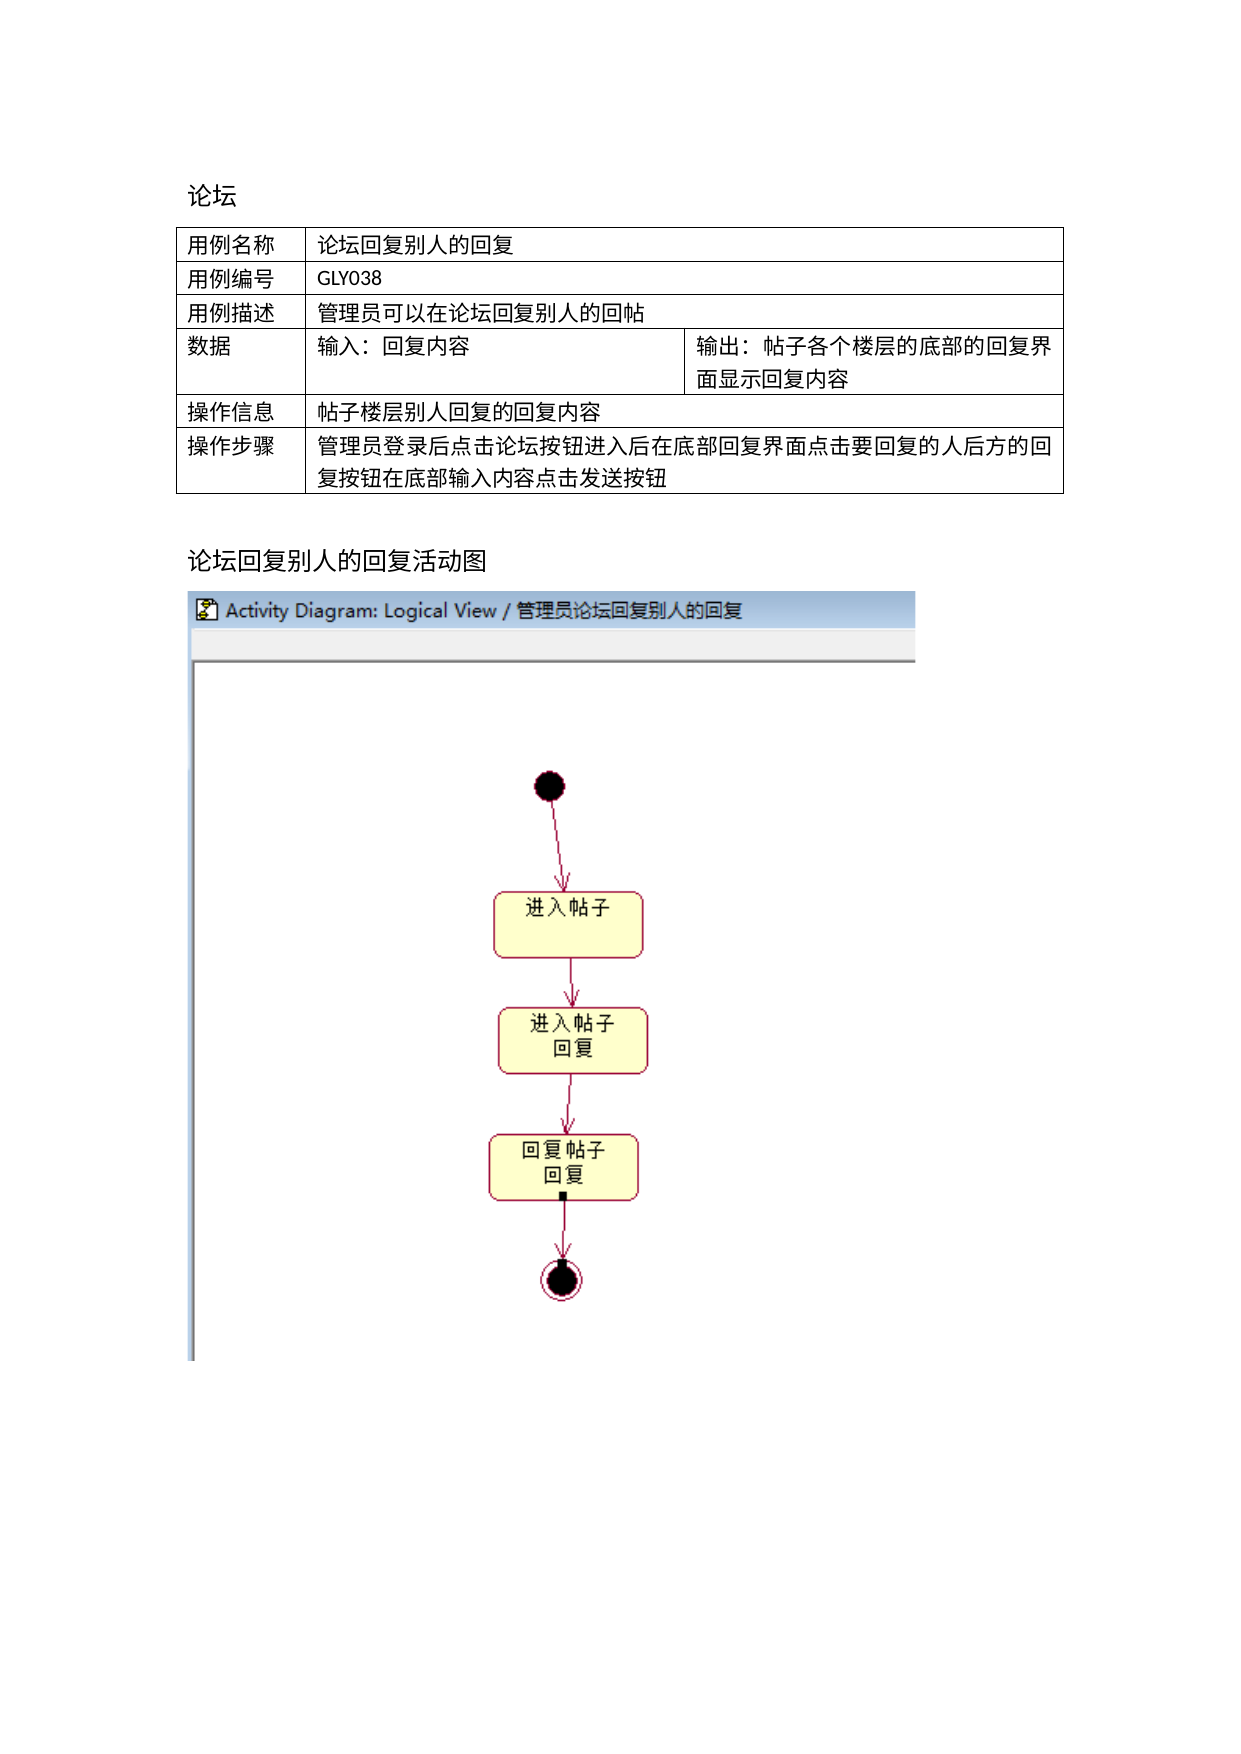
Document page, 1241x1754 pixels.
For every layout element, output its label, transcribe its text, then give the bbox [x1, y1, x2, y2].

table_cell 输入：回复内容 [306, 329, 684, 394]
text 论坛 [187, 162, 1053, 227]
table_cell 数据 [177, 329, 305, 394]
table_cell 输出：帖子各个楼层的底部的回复界面显示回复内容 [685, 329, 1063, 394]
table_cell 操作步骤 [177, 428, 305, 493]
table_cell 帖子楼层别人回复的回复内容 [306, 395, 1063, 427]
table_cell 用例编号 [177, 262, 305, 294]
picture [187, 591, 916, 1361]
table_header 论坛回复别人的回复 [306, 228, 1063, 261]
table_cell 管理员可以在论坛回复别人的回帖 [306, 295, 1063, 328]
table_cell 用例描述 [177, 295, 305, 328]
table_cell 管理员登录后点击论坛按钮进入后在底部回复界面点击要回复的人后方的回复按钮在底部输入内容点击发送按钮 [306, 428, 1063, 493]
table_cell GLY038 [306, 262, 1063, 294]
table_cell 操作信息 [177, 395, 305, 427]
table_header 用例名称 [177, 228, 305, 261]
text 论坛回复别人的回复活动图 [187, 527, 1053, 592]
